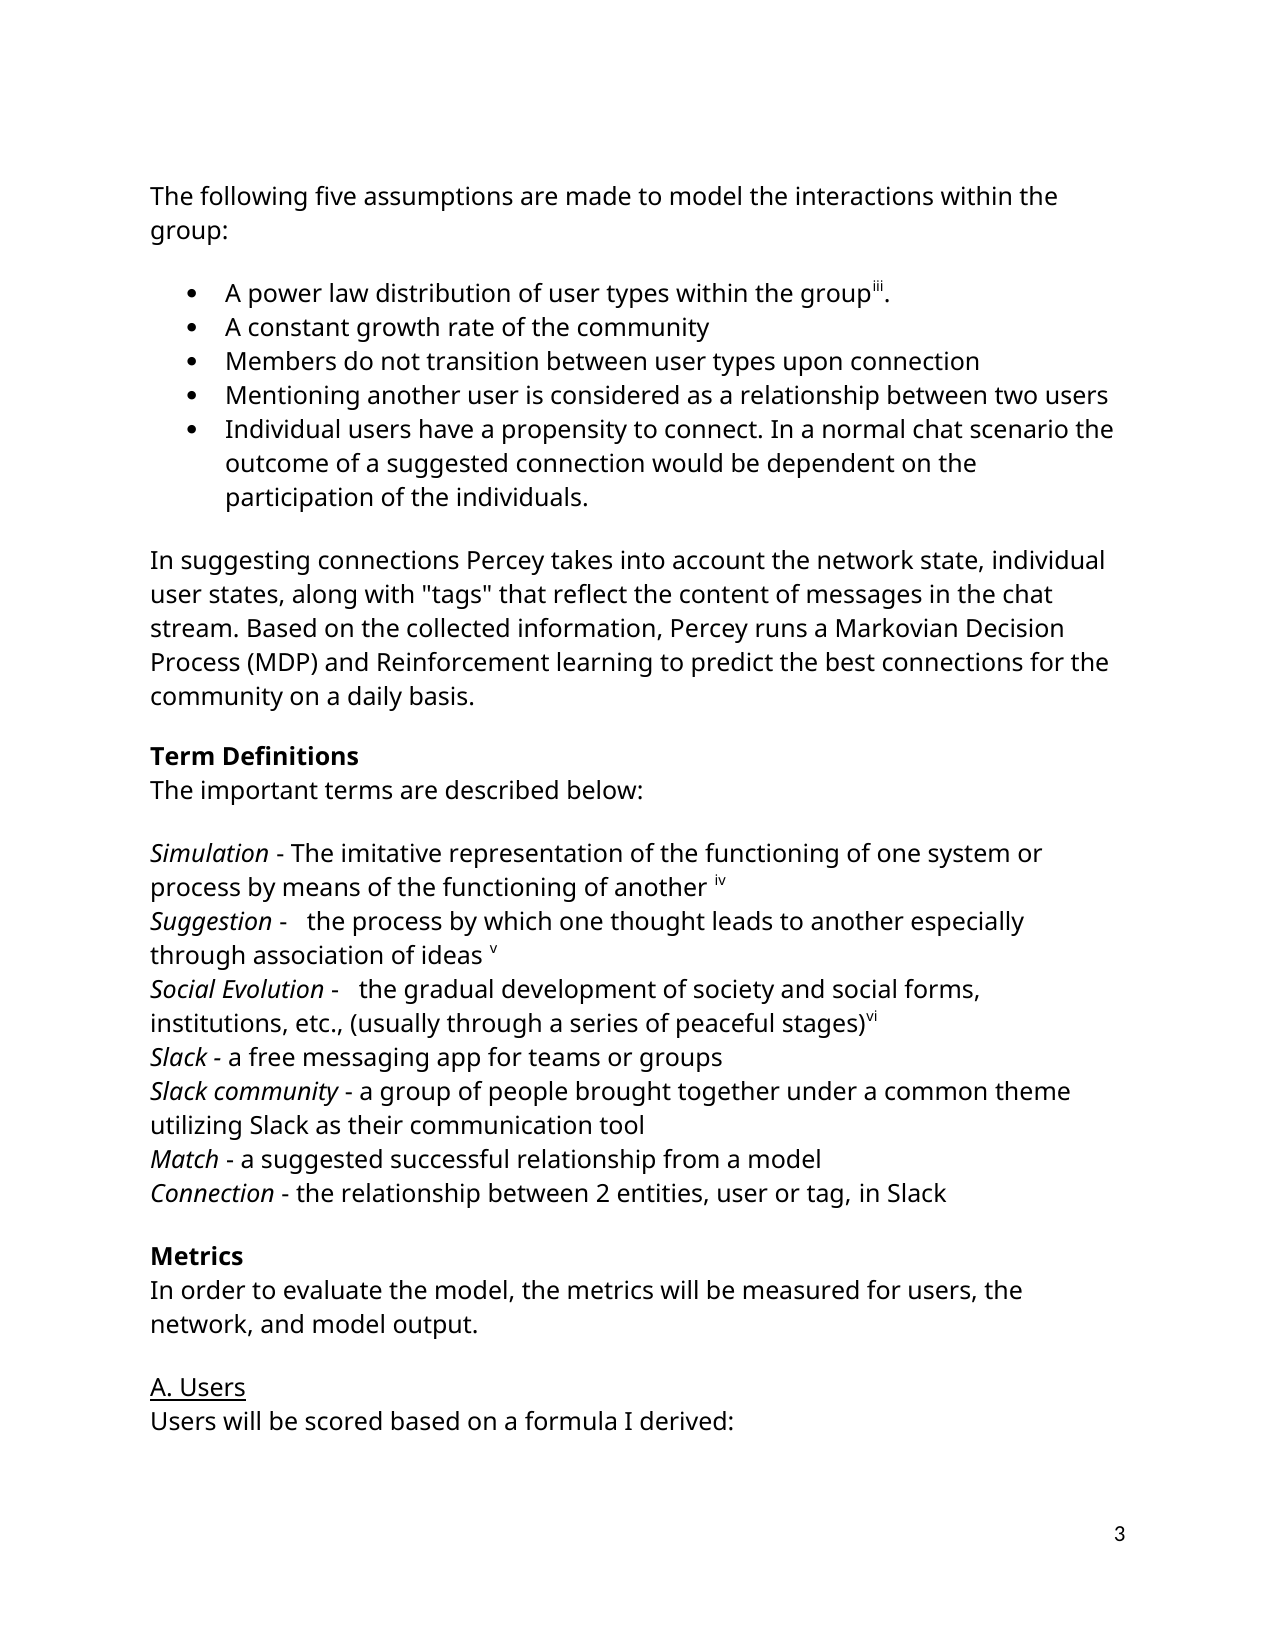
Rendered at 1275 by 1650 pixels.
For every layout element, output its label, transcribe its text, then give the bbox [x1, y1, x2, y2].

text In suggesting connections Percey takes into account the network state, individual user states, along with "tags" that reflect the content of messages in the chat stream. Based on the collected information, Percey runs a Markovian Decision Process (MDP) and Reinforcement learning to predict the best connections for the community on a daily basis. [150, 543, 1125, 713]
text Simulation - The imitative representation of the functioning of one system or process by means of the functioning of another [150, 836, 1125, 904]
list A power law distribution of user types within the group. [187, 276, 1125, 310]
text Social Evolution - the gradual development of society and social forms, institutions, etc., (usually through a series of peaceful stages) [150, 972, 1125, 1040]
text Term Definitions [150, 739, 1125, 773]
list A constant growth rate of the community [187, 310, 1125, 344]
text Metrics [150, 1239, 1125, 1273]
list Individual users have a propensity to connect. In a normal chat scenario the outcome of a suggested connection would be dependent on the participation of the individuals. [187, 412, 1125, 514]
text Suggestion - the process by which one thought leads to another especially through association of ideas [150, 904, 1125, 972]
text The following five assumptions are made to model the interactions within the group: [150, 179, 1125, 247]
text Slack - a free messaging app for teams or groups [150, 1040, 1125, 1074]
list Mentioning another user is considered as a relationship between two users [187, 378, 1125, 412]
text Slack community - a group of people brought together under a common theme utilizing Slack as their communication tool [150, 1074, 1125, 1142]
text Connection - the relationship between 2 entities, user or tag, in Slack [150, 1176, 1125, 1210]
text Users will be scored based on a formula I derived: [150, 1404, 1125, 1438]
text Match - a suggested successful relationship from a model [150, 1142, 1125, 1176]
list Members do not transition between user types upon connection [187, 344, 1125, 378]
text A. Users [150, 1370, 1125, 1404]
text In order to evaluate the model, the metrics will be measured for users, the network, and model output. [150, 1273, 1125, 1341]
text The important terms are described below: [150, 773, 1125, 807]
